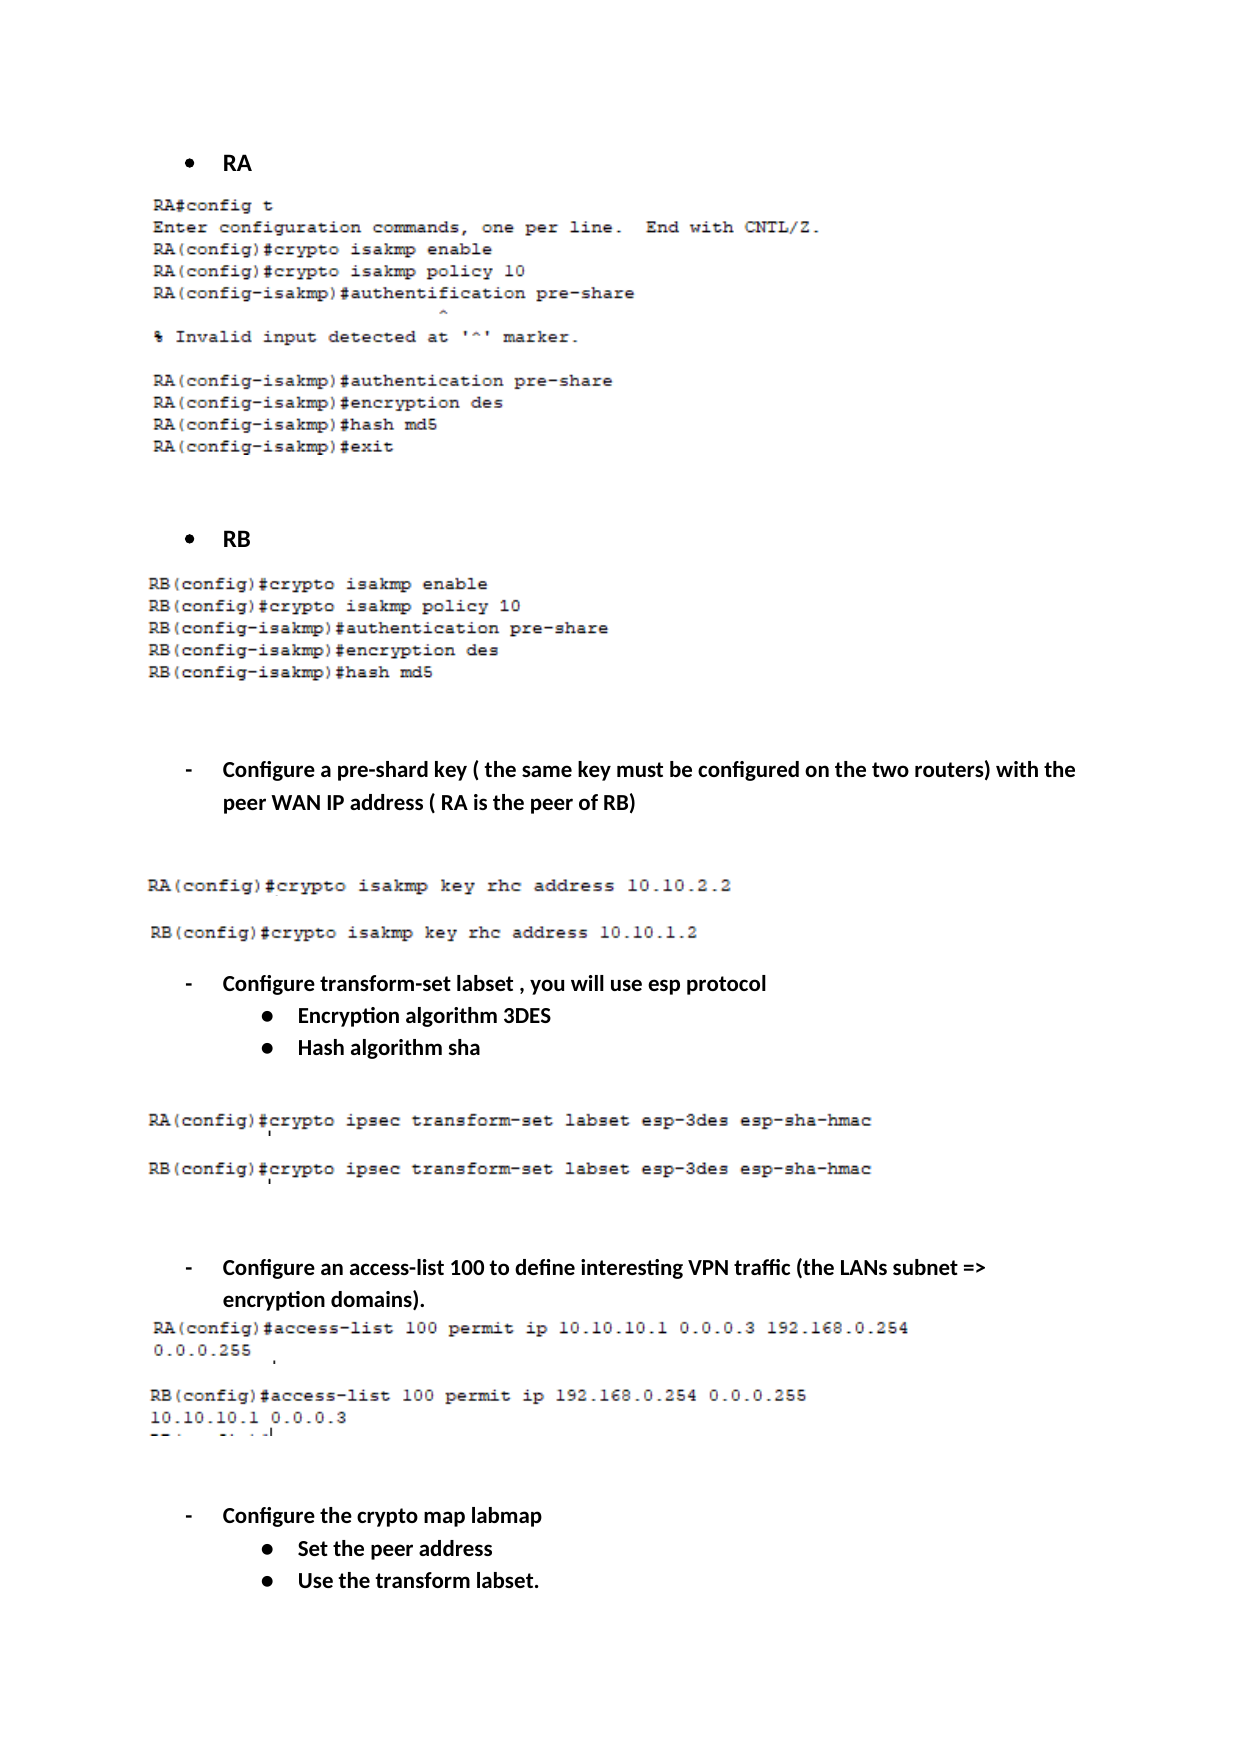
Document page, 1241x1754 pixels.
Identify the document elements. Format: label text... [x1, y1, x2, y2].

picture [150, 920, 717, 943]
list Encryption algorithm 3DES [260, 1001, 1093, 1029]
list Hash algorithm sha [260, 1033, 1093, 1061]
list Configure the crypto map labmap [185, 1502, 1093, 1530]
picture [147, 573, 631, 687]
picture [147, 1112, 878, 1136]
picture [147, 1158, 881, 1184]
list RA [185, 148, 1093, 178]
picture [147, 1317, 917, 1364]
picture [147, 1382, 815, 1436]
list Configure an access-list 100 to define interesting VPN traffic (the LANs subnet => encryption domains). [185, 1253, 1093, 1313]
list Set the peer address [260, 1534, 1093, 1562]
list RB [185, 523, 1093, 554]
list Configure transform-set labset , you will use esp protocol [185, 969, 1093, 997]
picture [147, 197, 842, 455]
picture [146, 876, 739, 896]
list Configure a pre-shard key ( the same key must be configured on the two routers) with the peer WAN IP address ( RA is the peer of RB) [185, 756, 1093, 816]
list Use the transform labset. [260, 1566, 1093, 1594]
